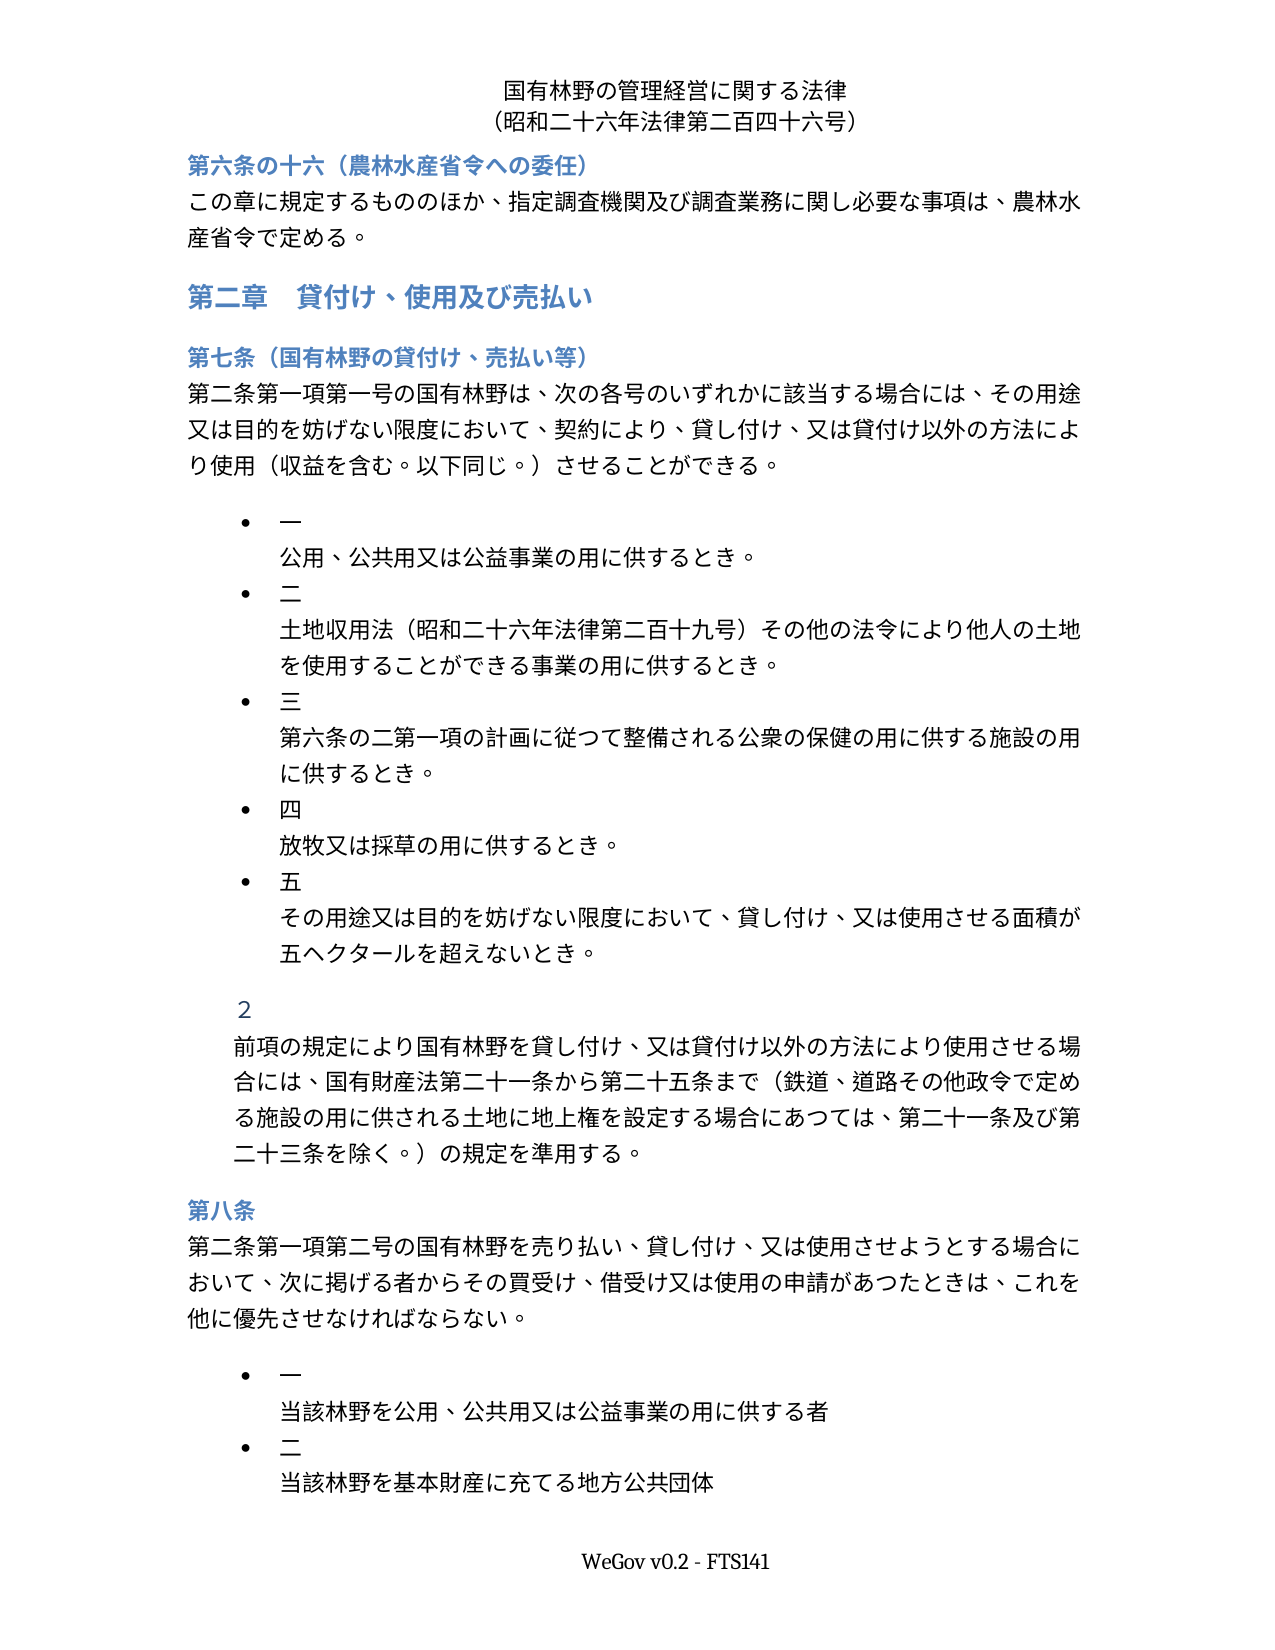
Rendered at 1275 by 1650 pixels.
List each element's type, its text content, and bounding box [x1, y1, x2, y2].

list 五 その用途又は目的を妨げない限度において、貸し付け、又は使用させる面積が五ヘクタールを超えないとき。 [242, 866, 1087, 969]
list 一 公用、公共用又は公益事業の用に供するとき。 [242, 506, 1087, 574]
text この章に規定するもののほか、指定調査機関及び調査業務に関し必要な事項は、農林水産省令で定める。 [187, 186, 1087, 253]
list 二 当該林野を基本財産に充てる地方公共団体 [242, 1431, 1087, 1499]
list 二 土地収用法（昭和二十六年法律第二百十九号）その他の法令により他人の土地を使用することができる事業の用に供するとき。 [242, 578, 1087, 681]
subtitle 第七条（国有林野の貸付け、売払い等） [187, 342, 1087, 373]
subtitle 第二章 貸付け、使用及び売払い [187, 279, 1087, 316]
list 三 第六条の二第一項の計画に従つて整備される公衆の保健の用に供する施設の用に供するとき。 [242, 686, 1087, 789]
list 一 当該林野を公用、公共用又は公益事業の用に供する者 [242, 1359, 1087, 1427]
text 前項の規定により国有林野を貸し付け、又は貸付け以外の方法により使用させる場合には、国有財産法第二十一条から第二十五条まで（鉄道、道路その他政令で定める施設の用に供される土地に地上権を設定する場合にあつては、第二十一条及び第二十三条を除く。）の規定を準用する。 [233, 1030, 1087, 1169]
subtitle 第六条の十六（農林水産省令への委任） [187, 150, 1087, 181]
text 第二条第一項第一号の国有林野は、次の各号のいずれかに該当する場合には、その用途又は目的を妨げない限度において、契約により、貸し付け、又は貸付け以外の方法により使用（収益を含む。以下同じ。）させることができる。 [187, 378, 1087, 481]
subtitle 第八条 [187, 1195, 1087, 1226]
subtitle ２ [233, 994, 1087, 1026]
text 第二条第一項第二号の国有林野を売り払い、貸し付け、又は使用させようとする場合において、次に掲げる者からその買受け、借受け又は使用の申請があつたときは、これを他に優先させなければならない。 [187, 1231, 1087, 1334]
list 四 放牧又は採草の用に供するとき。 [242, 794, 1087, 861]
